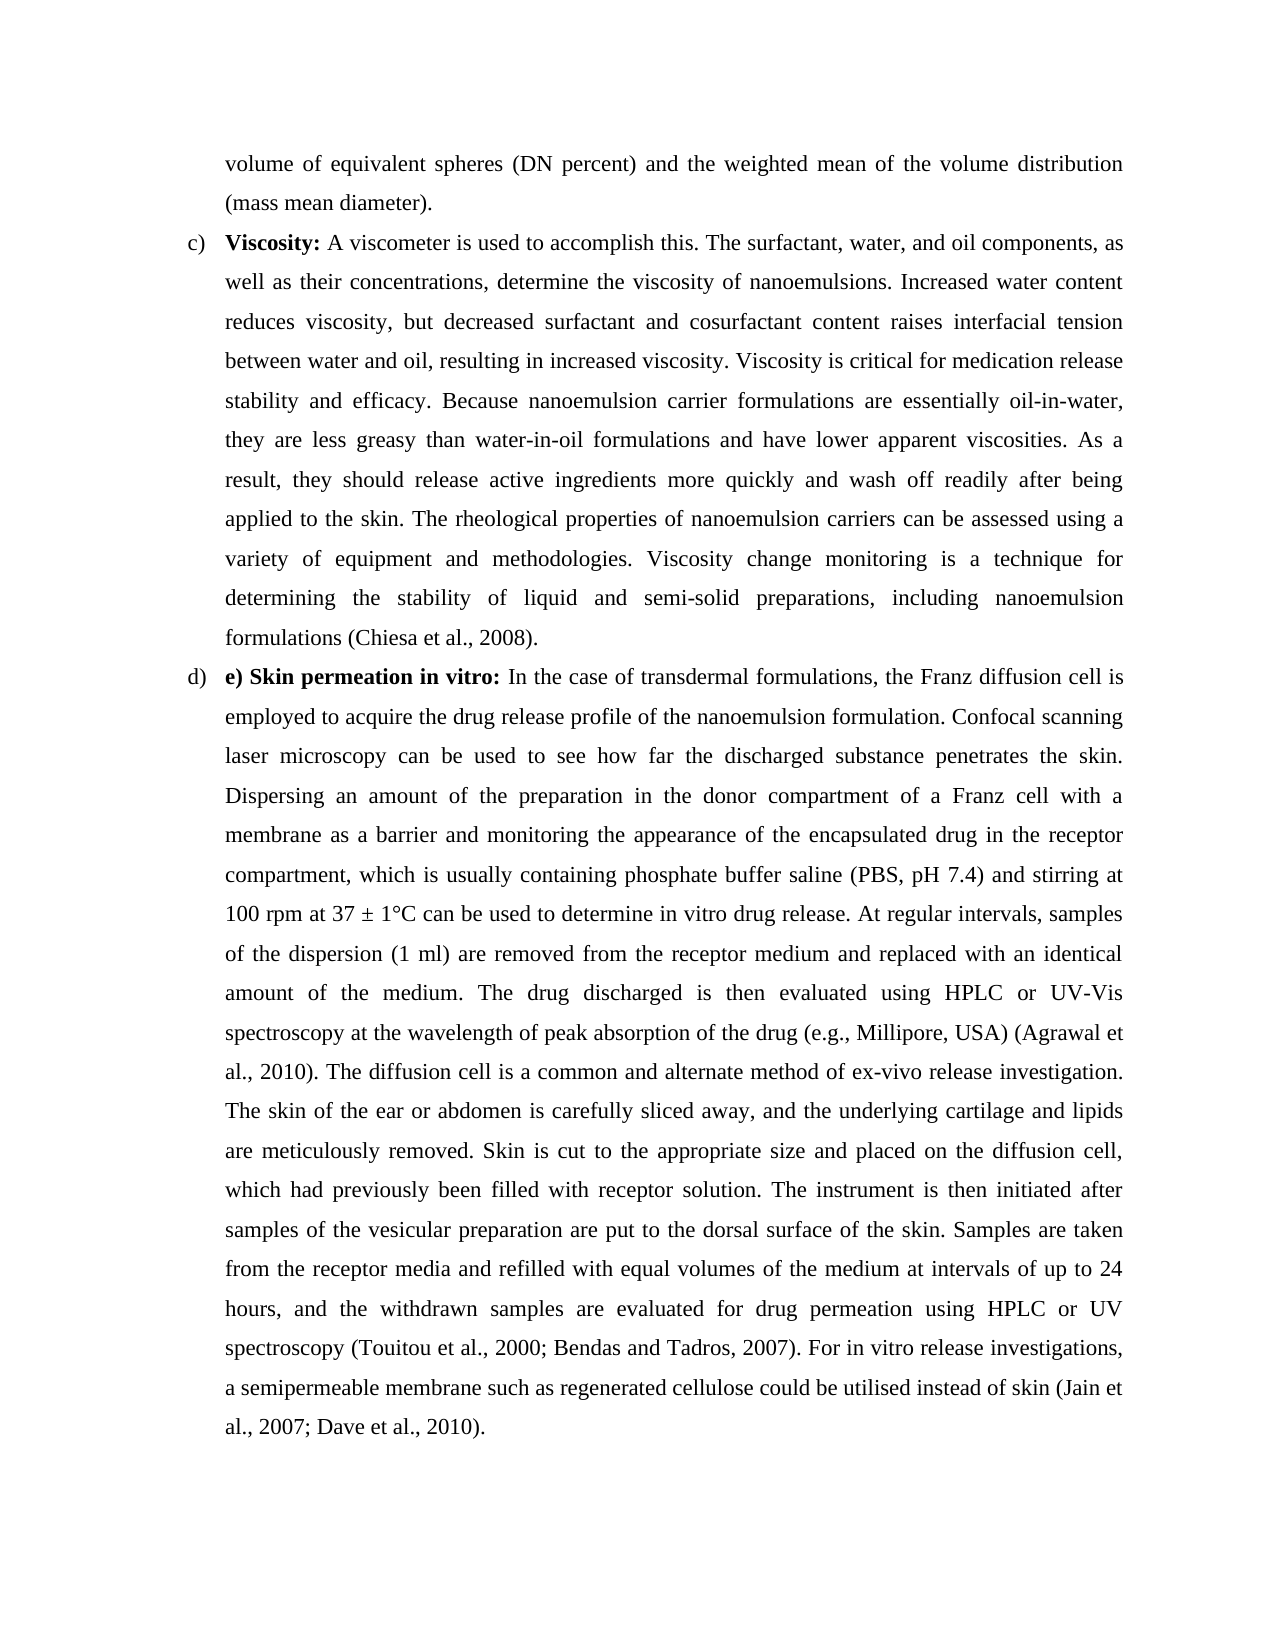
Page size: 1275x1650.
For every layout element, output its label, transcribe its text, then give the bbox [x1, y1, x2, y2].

list Viscosity: A viscometer is used to accomplish this. The surfactant, water, and oil components, as well as their concentrations, determine the viscosity of nanoemulsions. Increased water content reduces viscosity, but decreased surfactant and cosurfactant content raises interfacial tension between water and oil, resulting in increased viscosity. Viscosity is critical for medication release stability and efficacy. Because nanoemulsion carrier formulations are essentially oil-in-water, they are less greasy than water-in-oil formulations and have lower apparent viscosities. As a result, they should release active ingredients more quickly and wash off readily after being applied to the skin. The rheological properties of nanoemulsion carriers can be assessed using a variety of equipment and methodologies. Viscosity change monitoring is a technique for determining the stability of liquid and semi-solid preparations, including nanoemulsion formulations (Chiesa et al., 2008). [187, 229, 1125, 650]
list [187, 150, 1125, 216]
list e) Skin permeation in vitro: In the case of transdermal formulations, the Franz diffusion cell is employed to acquire the drug release profile of the nanoemulsion formulation. Confocal scanning laser microscopy can be used to see how far the discharged substance penetrates the skin. Dispersing an amount of the preparation in the donor compartment of a Franz cell with a membrane as a barrier and monitoring the appearance of the encapsulated drug in the receptor compartment, which is usually containing phosphate buffer saline (PBS, pH 7.4) and stirring at 100 rpm at 37 ± 1°C can be used to determine in vitro drug release. At regular intervals, samples of the dispersion (1 ml) are removed from the receptor medium and replaced with an identical amount of the medium. The drug discharged is then evaluated using HPLC or UV-Vis spectroscopy at the wavelength of peak absorption of the drug (e.g., Millipore, USA) (Agrawal et al., 2010). The diffusion cell is a common and alternate method of ex-vivo release investigation. The skin of the ear or abdomen is carefully sliced away, and the underlying cartilage and lipids are meticulously removed. Skin is cut to the appropriate size and placed on the diffusion cell, which had previously been filled with receptor solution. The instrument is then initiated after samples of the vesicular preparation are put to the dorsal surface of the skin. Samples are taken from the receptor media and refilled with equal volumes of the medium at intervals of up to 24 hours, and the withdrawn samples are evaluated for drug permeation using HPLC or UV spectroscopy (Touitou et al., 2000; Bendas and Tadros, 2007). For in vitro release investigations, a semipermeable membrane such as regenerated cellulose could be utilised instead of skin (Jain et al., 2007; Dave et al., 2010). [187, 663, 1125, 1440]
